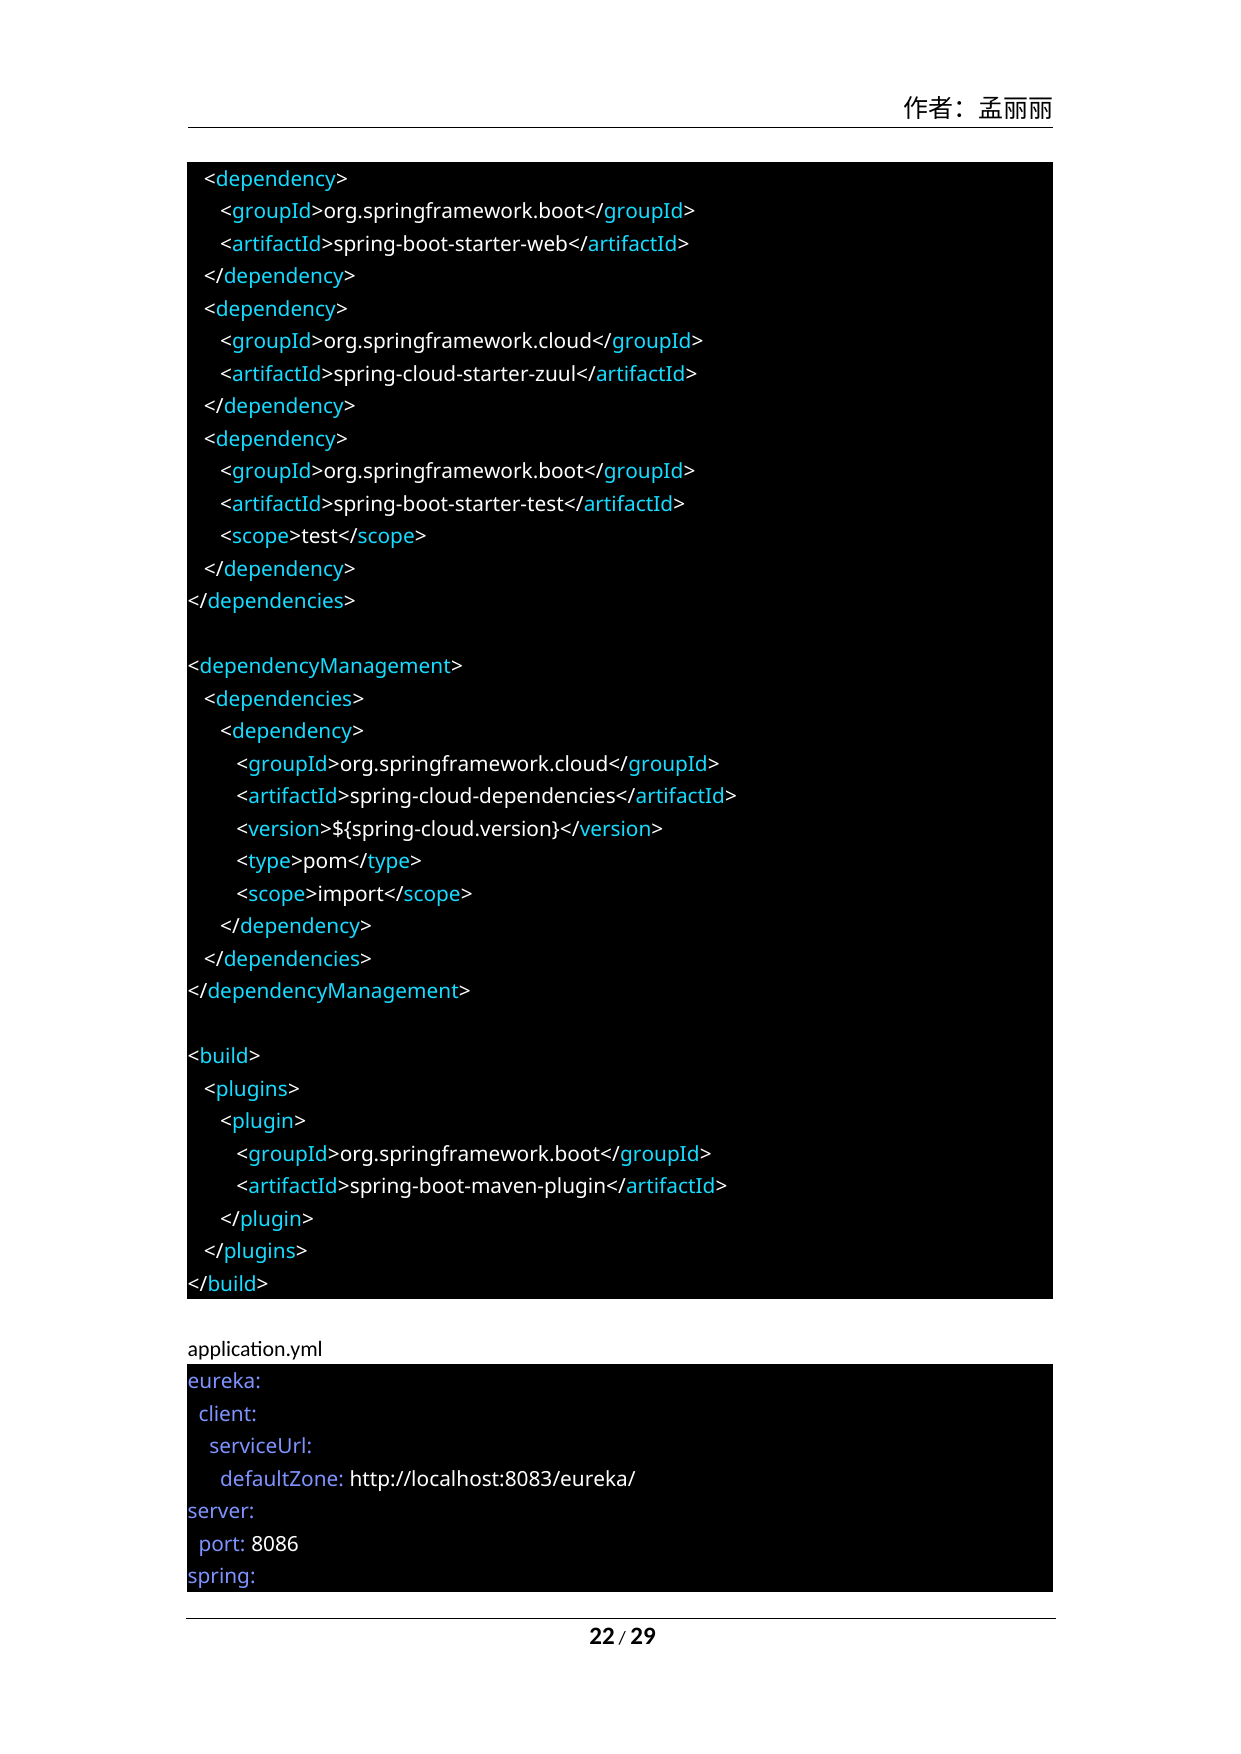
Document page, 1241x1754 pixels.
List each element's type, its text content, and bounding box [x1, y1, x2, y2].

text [187, 162, 1053, 1299]
text application.yml [187, 1332, 1053, 1364]
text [187, 1364, 1053, 1592]
